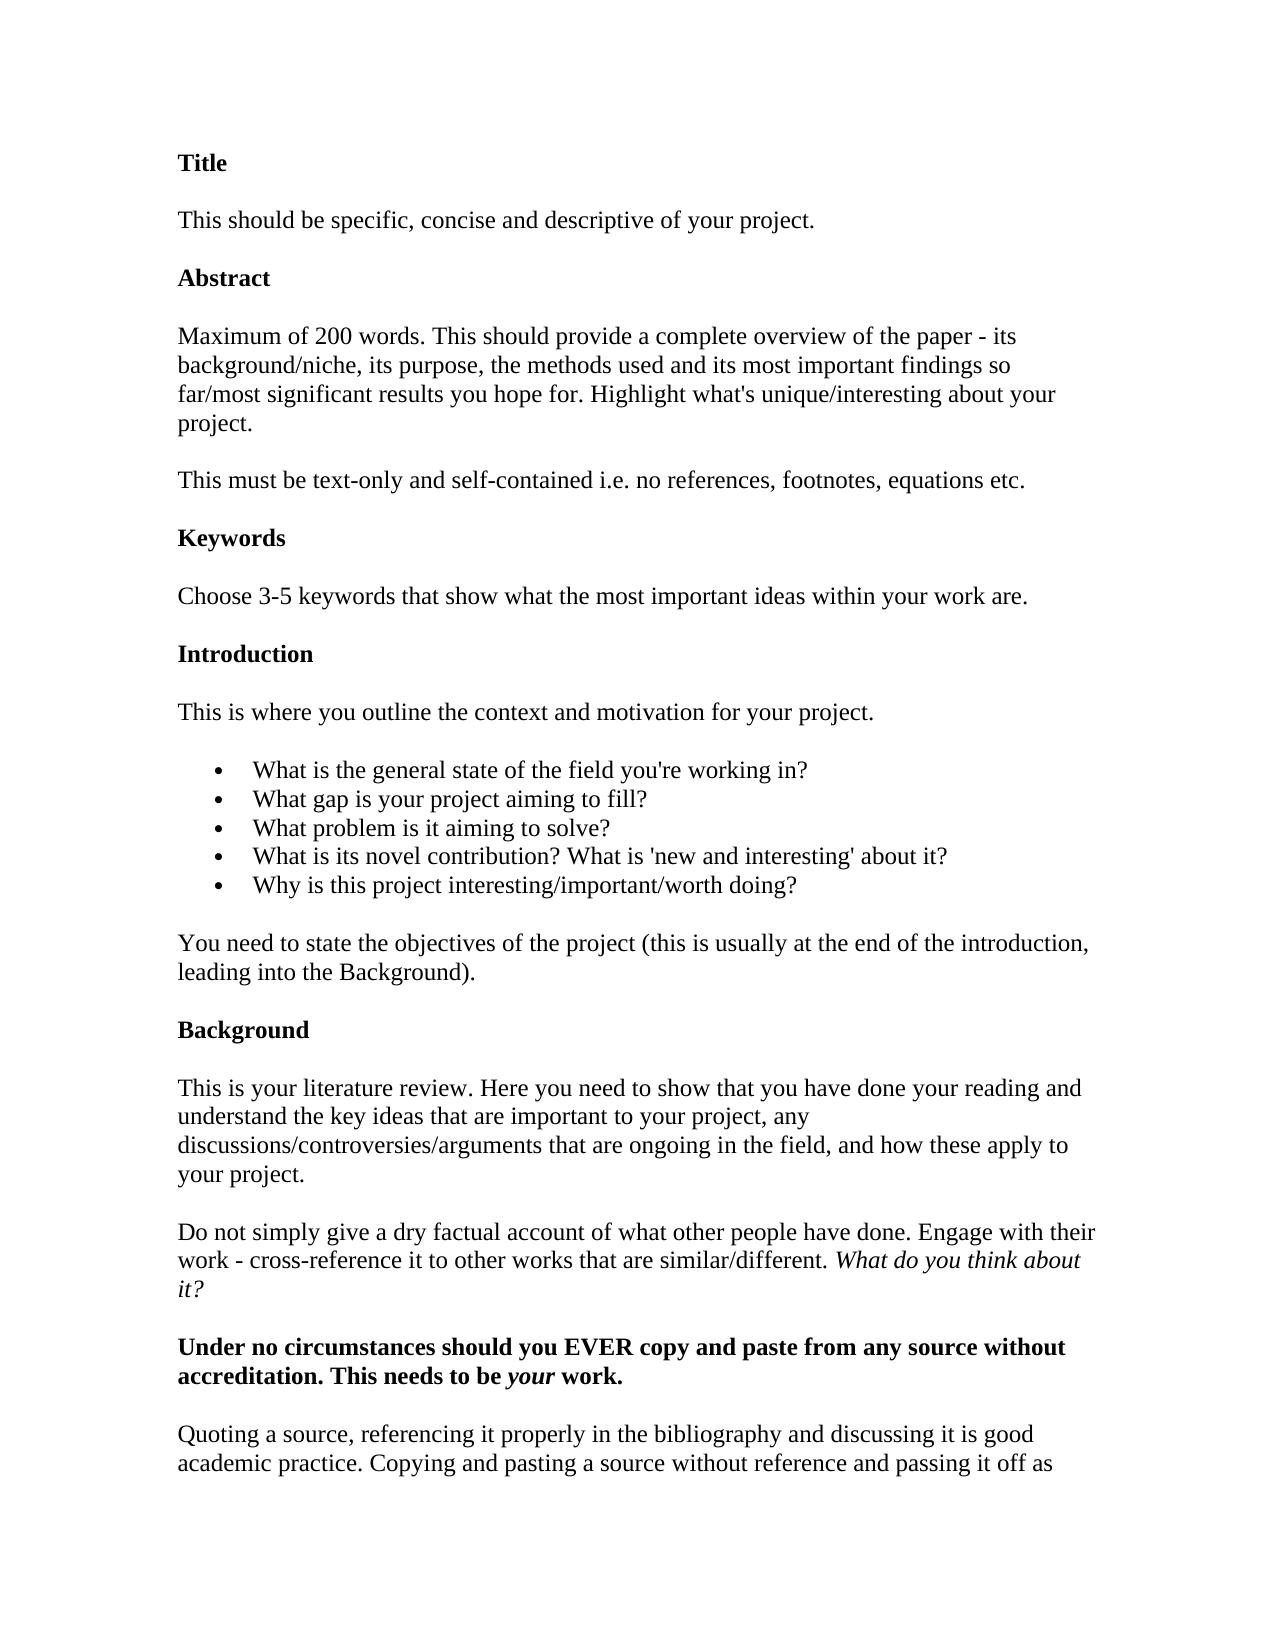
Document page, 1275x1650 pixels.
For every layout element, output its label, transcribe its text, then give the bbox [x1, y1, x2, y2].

list Why is this project interesting/important/worth doing? [215, 870, 1098, 899]
text This is where you outline the context and motivation for your project. [177, 697, 1098, 726]
text Keywords [177, 523, 1098, 552]
list What is its novel contribution? What is 'new and interesting' about it? [215, 841, 1098, 870]
list What problem is it aiming to solve? [215, 813, 1098, 841]
text Under no circumstances should you EVER copy and paste from any source without accreditation. This needs to be your work. [177, 1332, 1098, 1390]
text Do not simply give a dry factual account of what other people have done. Engage with their work - cross-reference it to other works that are similar/different. What do you think about it? [177, 1217, 1098, 1303]
text This is your literature review. Here you need to show that you have done your reading and understand the key ideas that are important to your project, any discussions/controversies/arguments that are ongoing in the field, and how these apply to your project. [177, 1073, 1098, 1188]
text Maximum of 200 words. This should provide a complete overview of the paper - its background/niche, its purpose, the methods used and its most important findings so far/most significant results you hope for. Highlight what's unique/interesting about your project. [177, 321, 1098, 436]
text Background [177, 1015, 1098, 1043]
list What is the general state of the field you're working in? [215, 755, 1098, 784]
text This should be specific, concise and descriptive of your project. [177, 206, 1098, 234]
text This must be text-only and self-contained i.e. no references, footnotes, equations etc. [177, 466, 1098, 494]
text Title [177, 148, 1098, 176]
text Choose 3-5 keywords that show what the most important ideas within your work are. [177, 581, 1098, 610]
list What gap is your project aiming to fill? [215, 784, 1098, 813]
text You need to state the objectives of the project (this is usually at the end of the introduction, leading into the Background). [177, 928, 1098, 986]
text Introduction [177, 639, 1098, 668]
text Abstract [177, 263, 1098, 292]
